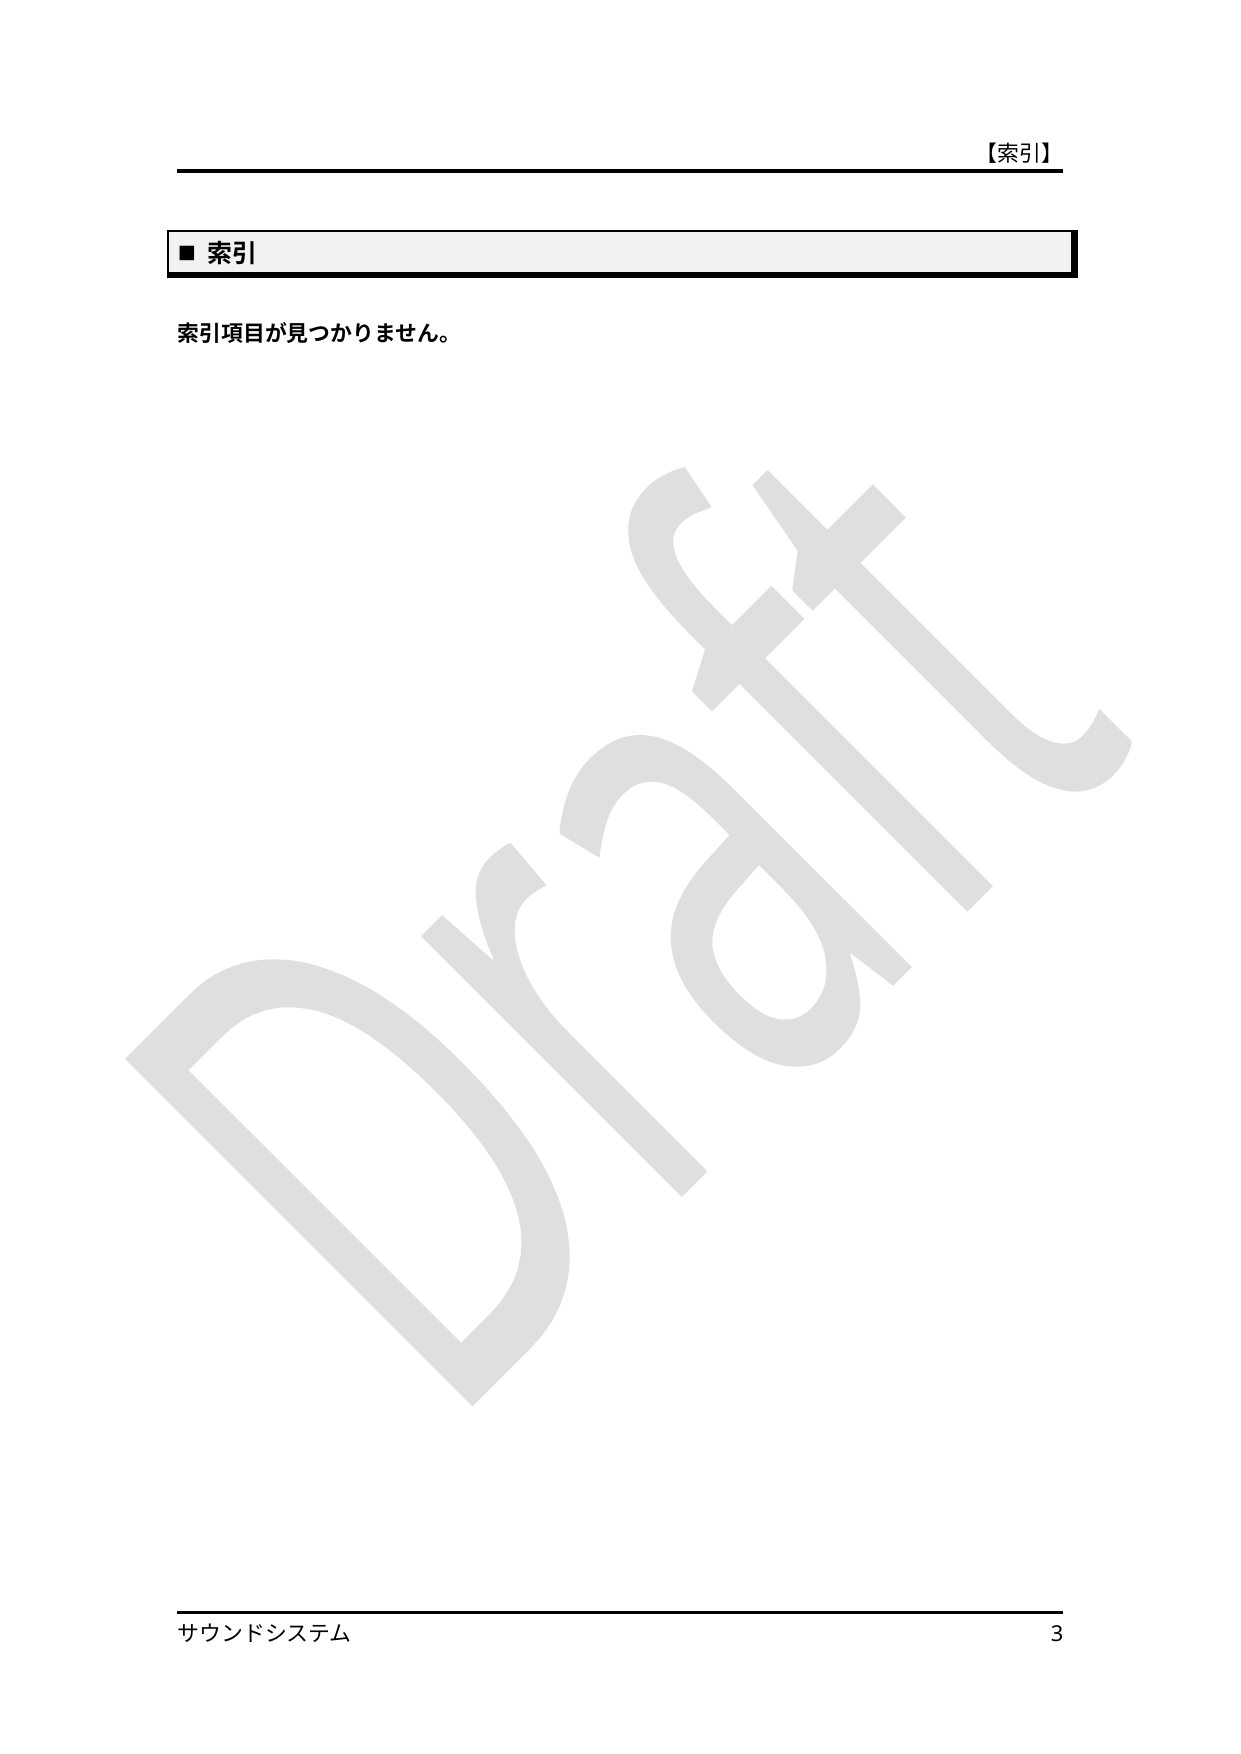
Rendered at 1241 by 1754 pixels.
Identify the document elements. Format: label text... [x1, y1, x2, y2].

text 索引項目が見つかりません。 [177, 316, 620, 348]
text 索引 [169, 232, 1071, 272]
